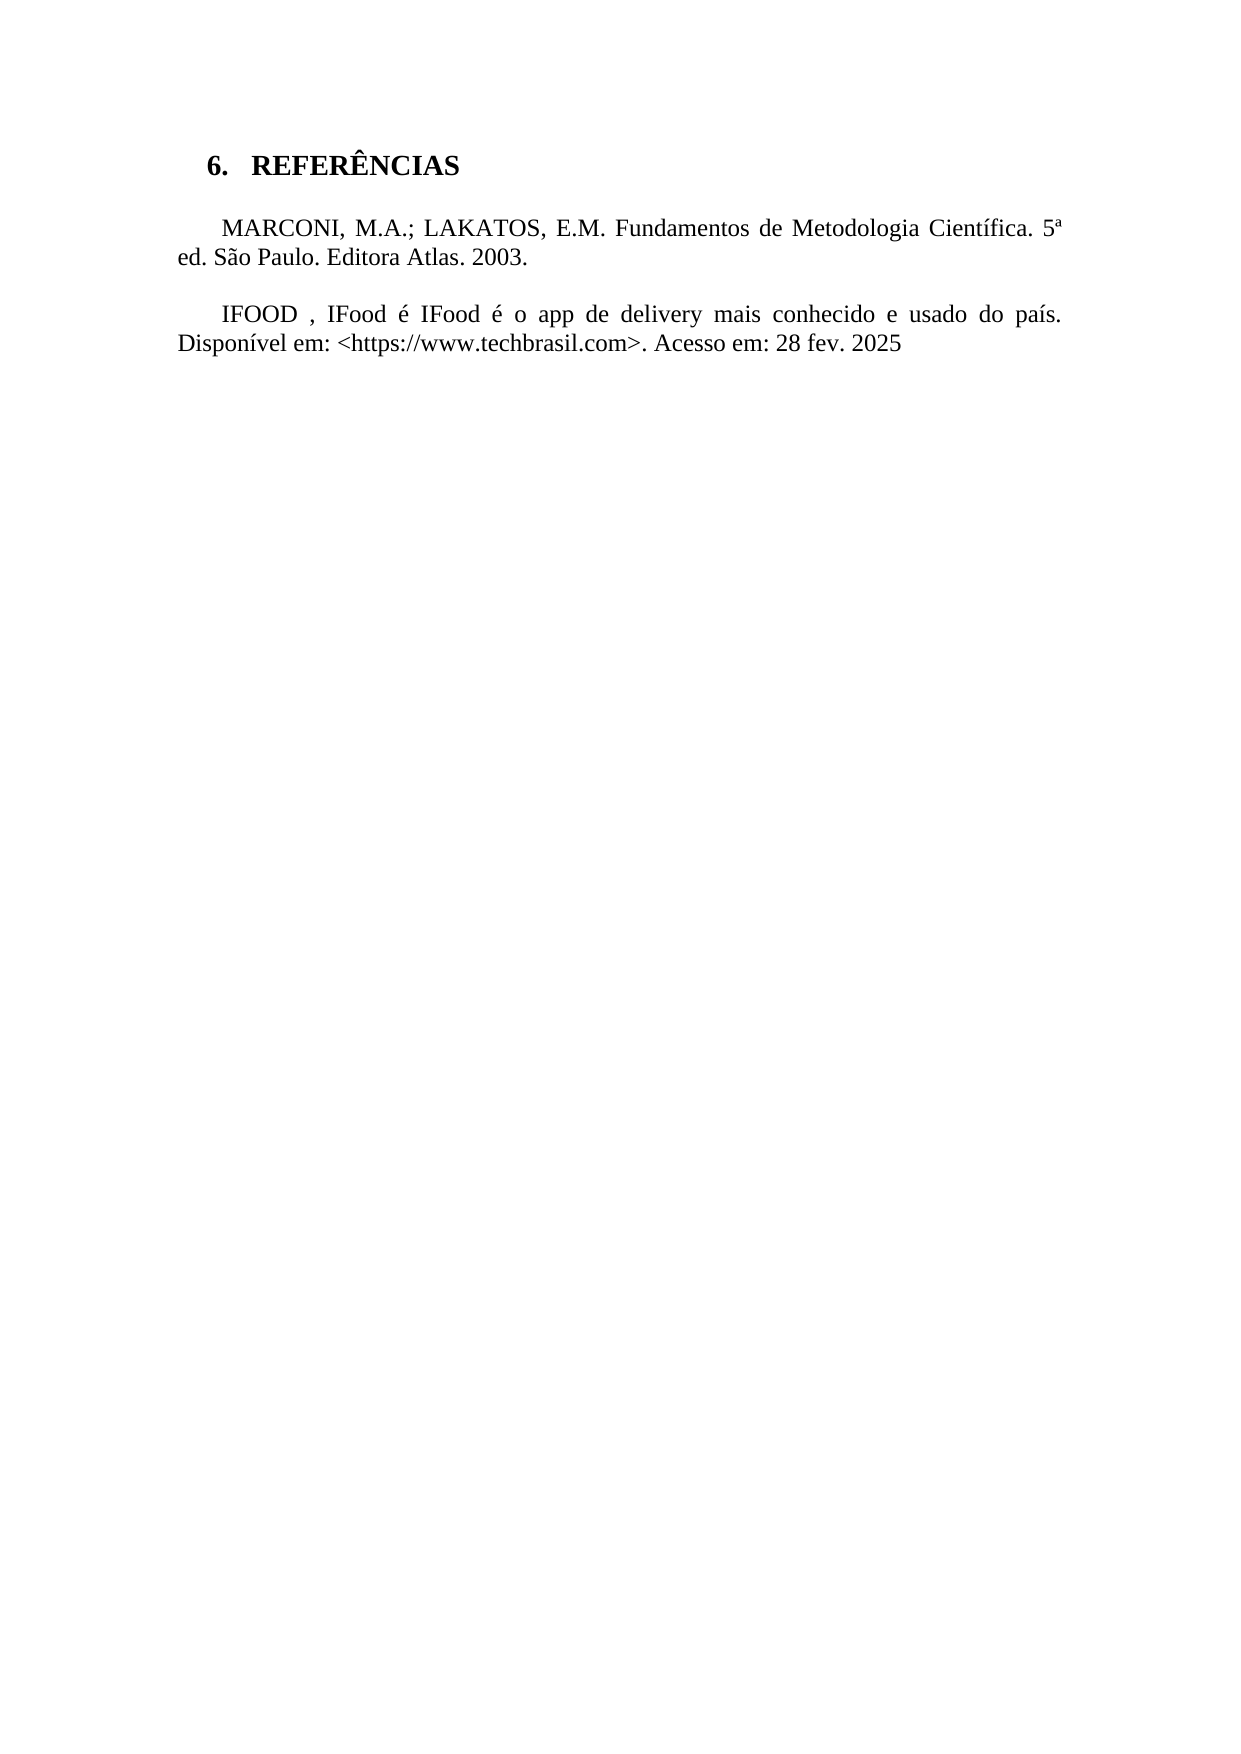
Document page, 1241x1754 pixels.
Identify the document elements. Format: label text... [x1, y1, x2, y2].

text IFOOD , IFood é IFood é o app de delivery mais conhecido e usado do país. Disponível em: <https://www.techbrasil.com>. Acesso em: 28 fev. 2025 [177, 299, 1063, 357]
text MARCONI, M.A.; LAKATOS, E.M. Fundamentos de Metodologia Científica. 5ª ed. São Paulo. Editora Atlas. 2003. [177, 213, 1063, 270]
text REFERÊNCIAS [207, 148, 1063, 181]
